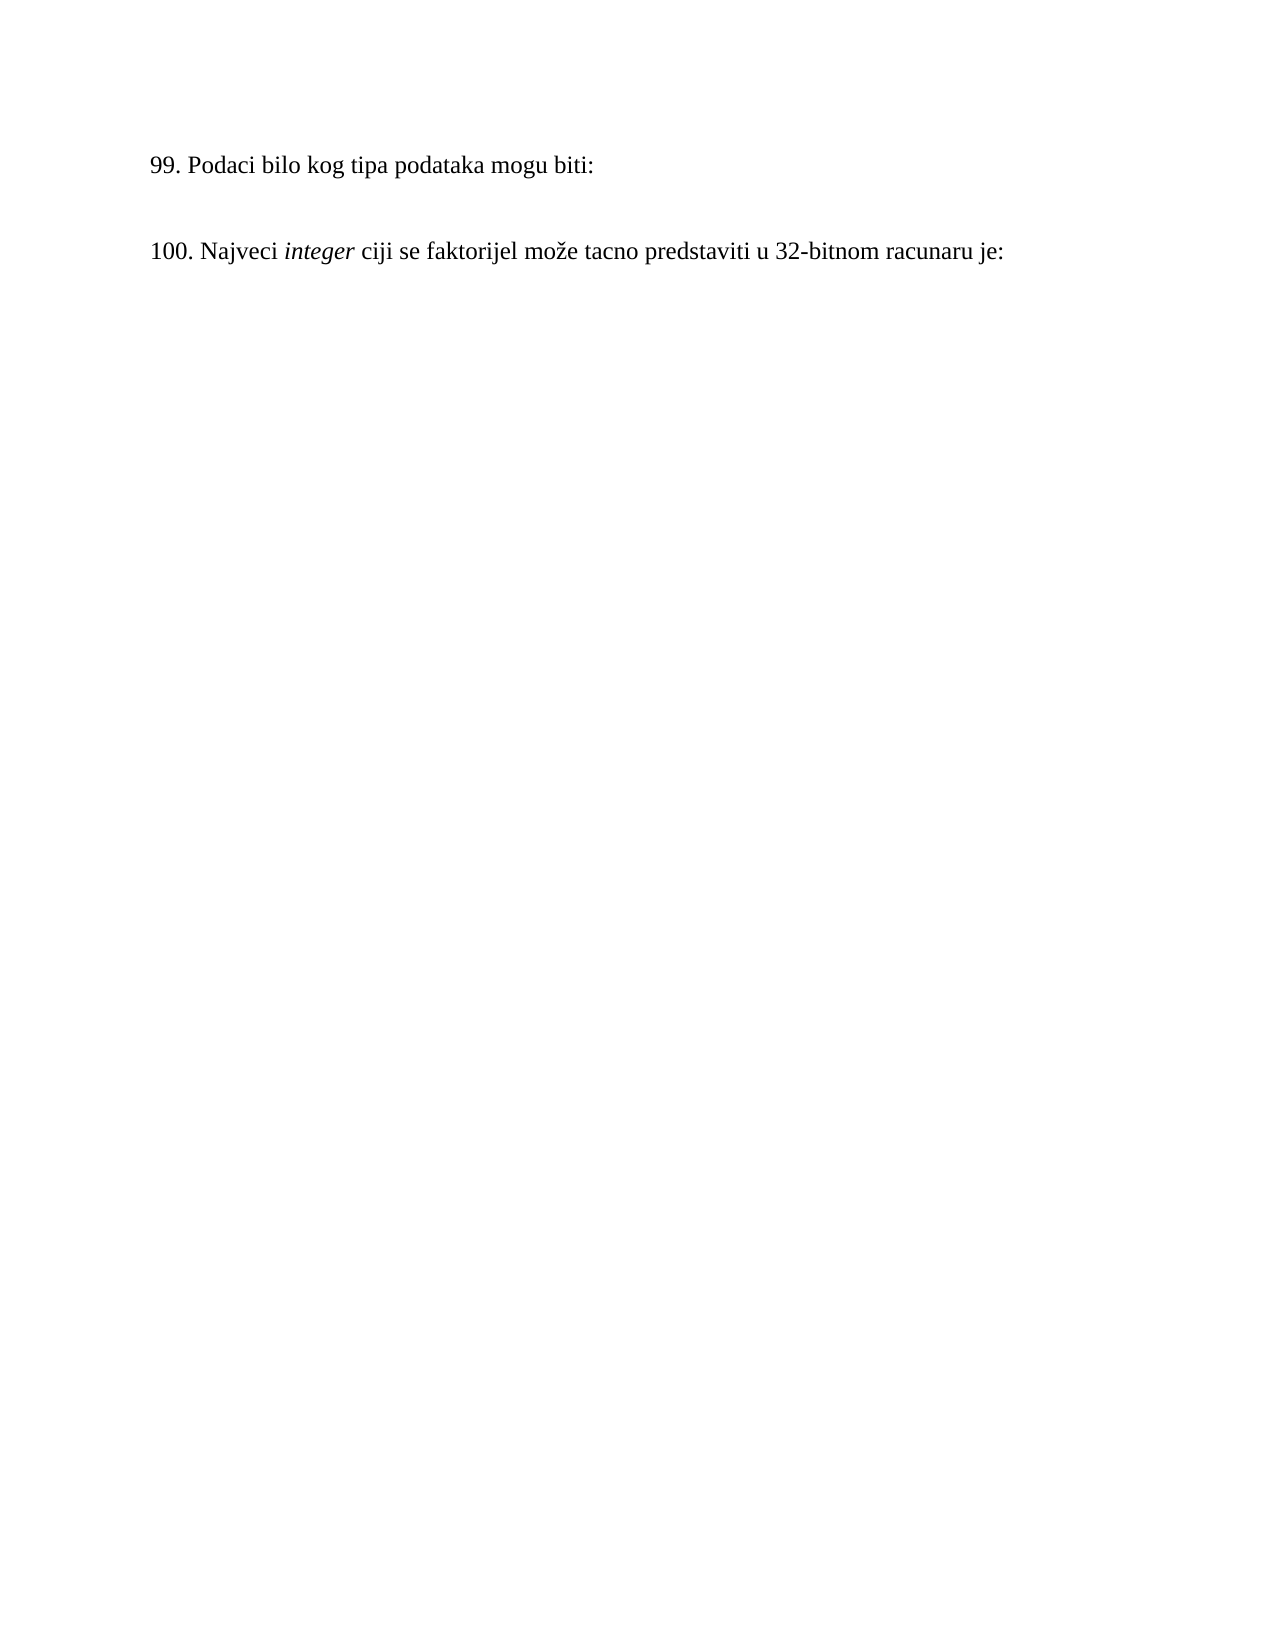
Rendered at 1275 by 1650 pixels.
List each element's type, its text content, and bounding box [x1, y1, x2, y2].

text 99. Podaci bilo kog tipa podataka mogu biti: [150, 150, 1125, 179]
text 100. Najveci integer ciji se faktorijel može tacno predstaviti u 32-bitnom racunaru je: [150, 236, 1125, 265]
